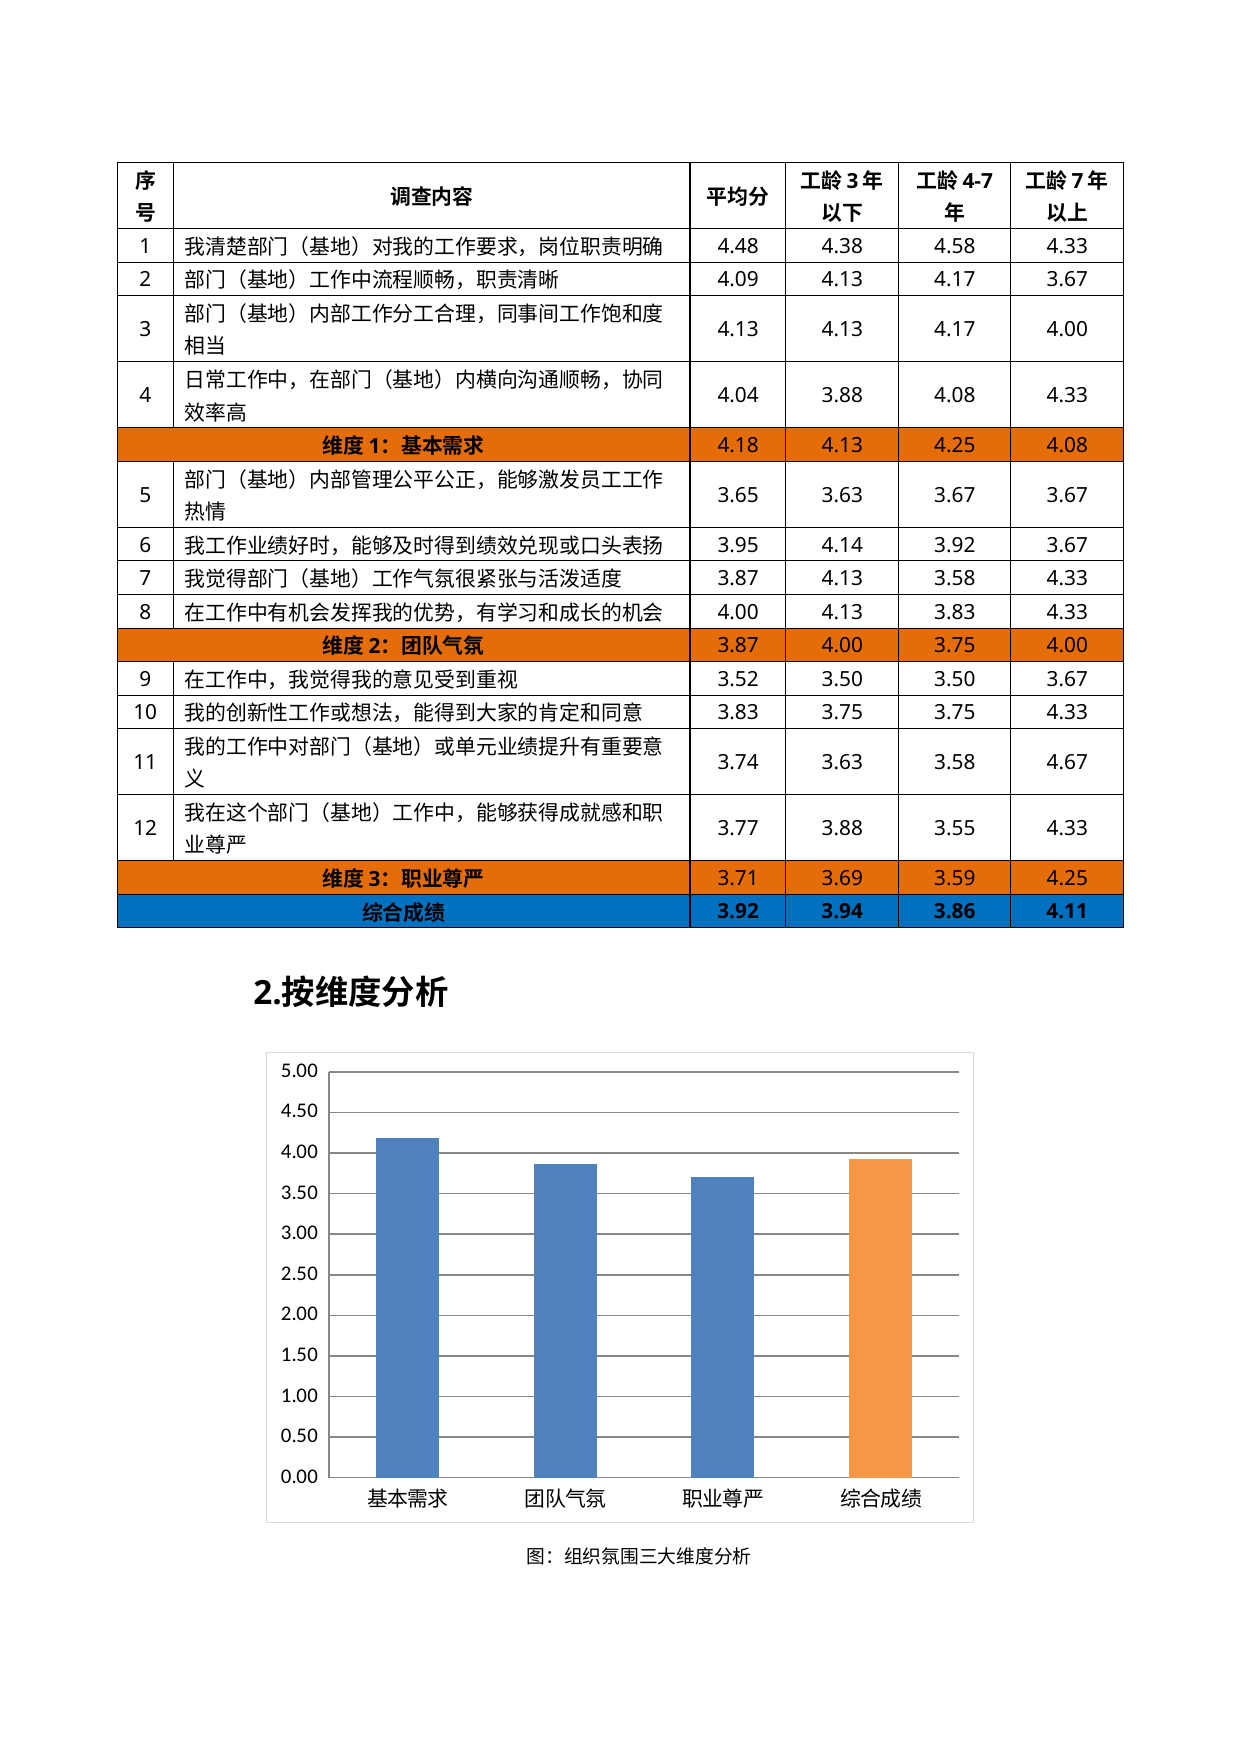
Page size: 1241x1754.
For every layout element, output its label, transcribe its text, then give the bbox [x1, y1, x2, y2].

table_cell 3.50 [786, 662, 898, 694]
table_cell 3.59 [899, 861, 1010, 894]
table_cell 4.13 [786, 561, 898, 594]
table_cell 12 [118, 795, 173, 860]
table_cell 4.33 [1011, 561, 1123, 594]
table_cell 3.88 [786, 795, 898, 860]
text 2.按维度分析 [187, 957, 1053, 1022]
table_cell 3.55 [899, 795, 1010, 860]
table_cell 3.83 [899, 595, 1010, 627]
table_cell 2 [118, 263, 173, 295]
table_cell 4.14 [786, 528, 898, 560]
table_cell 3.58 [899, 729, 1010, 794]
table_cell 4.09 [691, 263, 785, 295]
table_cell 4.17 [899, 263, 1010, 295]
table_cell 9 [118, 662, 173, 694]
table_cell 4.17 [899, 296, 1010, 361]
table_cell 维度2：团队气氛 [118, 629, 689, 661]
table_cell 序号 [118, 163, 173, 228]
table_cell 工龄3年以下 [786, 163, 898, 228]
table_cell 8 [118, 595, 173, 627]
table_cell 3.74 [691, 729, 785, 794]
table_cell 日常工作中，在部门（基地）内横向沟通顺畅，协同效率高 [174, 362, 689, 427]
table_cell 3.63 [786, 729, 898, 794]
table_cell 我的工作中对部门（基地）或单元业绩提升有重要意义 [174, 729, 689, 794]
table_cell 4 [118, 362, 173, 427]
table_cell 4.13 [786, 263, 898, 295]
table_cell 4.13 [786, 428, 898, 461]
table_cell 部门（基地）工作中流程顺畅，职责清晰 [174, 263, 689, 295]
table_cell 3.50 [899, 662, 1010, 694]
table_cell 3.83 [691, 696, 785, 728]
table_cell 我工作业绩好时，能够及时得到绩效兑现或口头表扬 [174, 528, 689, 560]
table_cell 4.48 [691, 229, 785, 262]
table_cell 3.75 [786, 696, 898, 728]
table_cell 3.71 [691, 861, 785, 894]
table_cell 在工作中有机会发挥我的优势，有学习和成长的机会 [174, 595, 689, 627]
table_cell 我清楚部门（基地）对我的工作要求，岗位职责明确 [174, 229, 689, 262]
table_cell 3.67 [1011, 462, 1123, 527]
table_cell 4.08 [899, 362, 1010, 427]
table_cell 3.94 [786, 895, 898, 927]
table_cell 3.67 [1011, 263, 1123, 295]
table_cell 工龄4-7年 [899, 163, 1010, 228]
table_cell 我在这个部门（基地）工作中，能够获得成就感和职业尊严 [174, 795, 689, 860]
table_cell 调查内容 [174, 163, 689, 228]
table_cell 4.25 [1011, 861, 1123, 894]
table_cell 3.65 [691, 462, 785, 527]
table_cell 4.18 [691, 428, 785, 461]
table_cell 3.87 [691, 561, 785, 594]
table_cell 4.00 [1011, 629, 1123, 661]
table_cell 3.92 [691, 895, 785, 927]
table_cell 3.88 [786, 362, 898, 427]
table_cell 3.67 [899, 462, 1010, 527]
table_cell 综合成绩 [118, 895, 689, 927]
table_cell 4.33 [1011, 696, 1123, 728]
table_cell 4.04 [691, 362, 785, 427]
table_cell 3.52 [691, 662, 785, 694]
table_cell 11 [118, 729, 173, 794]
table_cell 工龄7年以上 [1011, 163, 1123, 228]
table_cell 4.58 [899, 229, 1010, 262]
table_cell 7 [118, 561, 173, 594]
table_cell 4.11 [1011, 895, 1123, 927]
table_cell 3.92 [899, 528, 1010, 560]
table_cell 4.00 [1011, 296, 1123, 361]
table_cell 部门（基地）内部管理公平公正，能够激发员工工作热情 [174, 462, 689, 527]
table_cell 4.13 [786, 296, 898, 361]
table_cell 4.00 [786, 629, 898, 661]
text 图：组织氛围三大维度分析 [187, 1539, 1053, 1572]
table_cell 4.00 [691, 595, 785, 627]
table_cell 3.86 [899, 895, 1010, 927]
table_cell 4.33 [1011, 795, 1123, 860]
table_cell 维度3：职业尊严 [118, 861, 689, 894]
table_cell 3.95 [691, 528, 785, 560]
table_cell 10 [118, 696, 173, 728]
table_cell 1 [118, 229, 173, 262]
table_cell 5 [118, 462, 173, 527]
table_cell 4.38 [786, 229, 898, 262]
table_cell 在工作中，我觉得我的意见受到重视 [174, 662, 689, 694]
table_cell 3.69 [786, 861, 898, 894]
table_cell 4.67 [1011, 729, 1123, 794]
table_cell 维度1：基本需求 [118, 428, 689, 461]
table_cell 4.13 [691, 296, 785, 361]
table_cell 4.13 [786, 595, 898, 627]
table_cell 4.33 [1011, 362, 1123, 427]
table_cell 3.58 [899, 561, 1010, 594]
table_cell 3 [118, 296, 173, 361]
table_cell 4.08 [1011, 428, 1123, 461]
table_cell 3.67 [1011, 528, 1123, 560]
table_cell 4.33 [1011, 229, 1123, 262]
table_cell 平均分 [691, 163, 785, 228]
table_cell 3.77 [691, 795, 785, 860]
table_cell 3.63 [786, 462, 898, 527]
table_cell 我的创新性工作或想法，能得到大家的肯定和同意 [174, 696, 689, 728]
table_cell 3.75 [899, 696, 1010, 728]
table_cell 3.67 [1011, 662, 1123, 694]
table_cell 3.87 [691, 629, 785, 661]
table_cell 4.25 [899, 428, 1010, 461]
table_cell 我觉得部门（基地）工作气氛很紧张与活泼适度 [174, 561, 689, 594]
table_cell 4.33 [1011, 595, 1123, 627]
table_cell 6 [118, 528, 173, 560]
table_cell 3.75 [899, 629, 1010, 661]
table_cell 部门（基地）内部工作分工合理，同事间工作饱和度相当 [174, 296, 689, 361]
